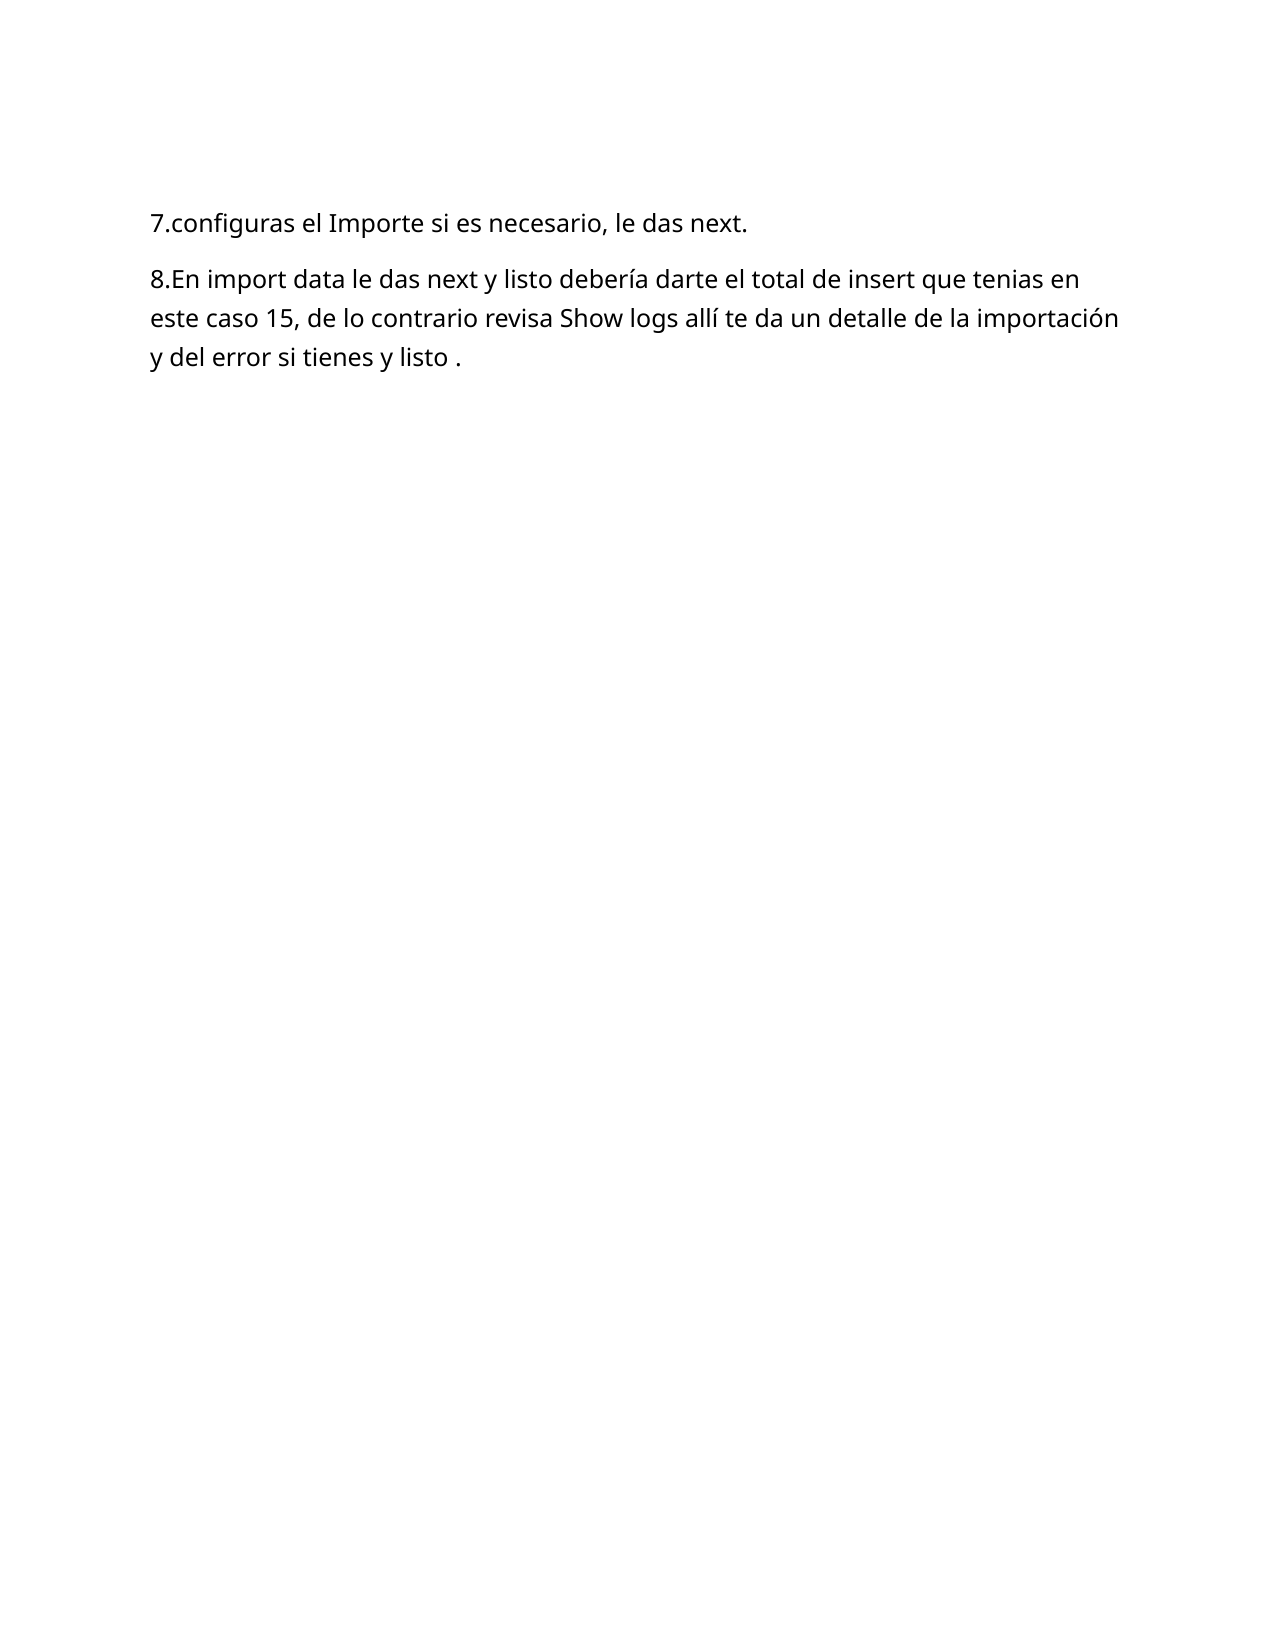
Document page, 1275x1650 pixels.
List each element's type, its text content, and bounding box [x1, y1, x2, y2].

text 7.configuras el Importe si es necesario, le das next. [150, 206, 1125, 240]
text 8.En import data le das next y listo debería darte el total de insert que tenias en este caso 15, de lo contrario revisa Show logs allí te da un detalle de la importación y del error si tienes y listo . [150, 262, 1125, 374]
